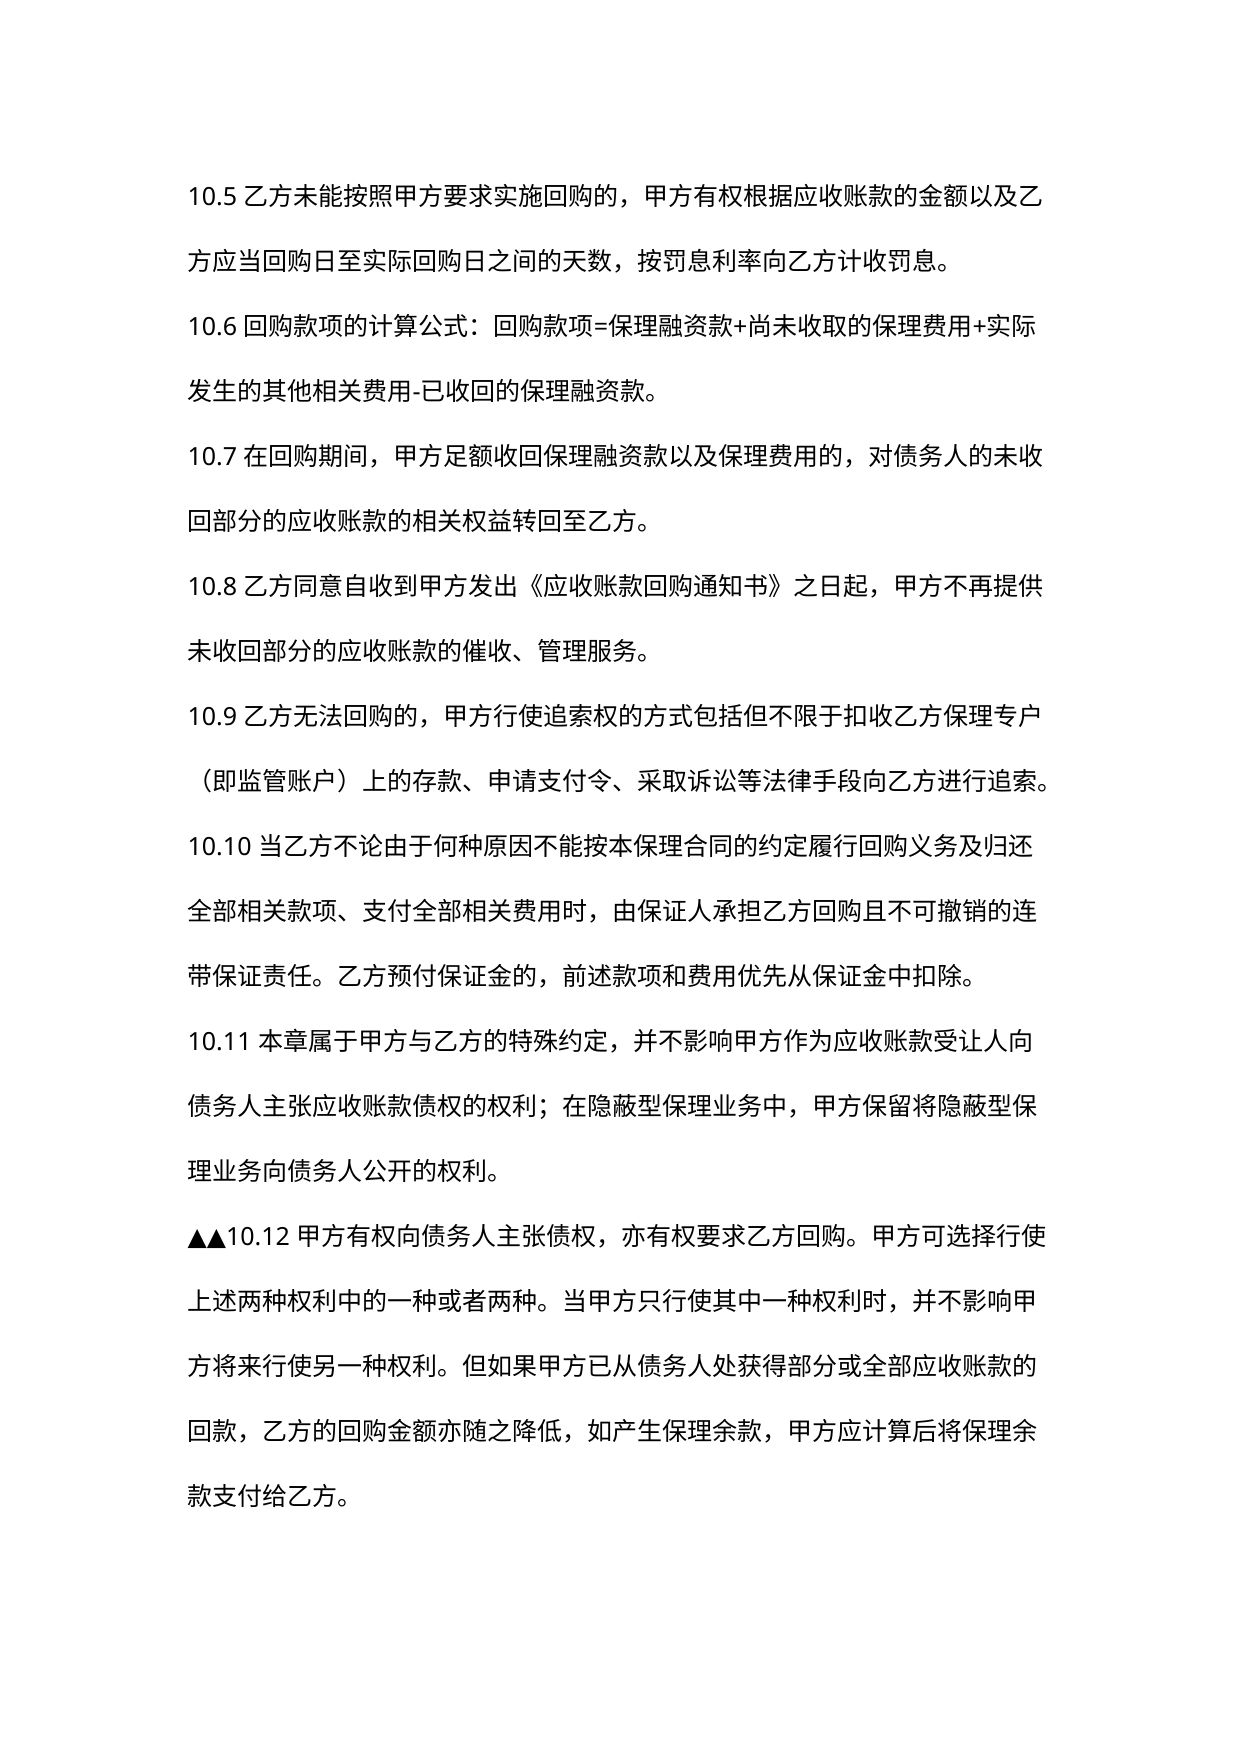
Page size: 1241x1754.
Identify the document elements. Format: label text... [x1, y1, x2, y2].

text 10.5 乙方未能按照甲方要求实施回购的，甲方有权根据应收账款的金额以及乙方应当回购日至实际回购日之间的天数，按罚息利率向乙方计收罚息。 [187, 162, 1053, 292]
text 10.8 乙方同意自收到甲方发出《应收账款回购通知书》之日起，甲方不再提供未收回部分的应收账款的催收、管理服务。 [187, 552, 1053, 682]
text 10.10 当乙方不论由于何种原因不能按本保理合同的约定履行回购义务及归还全部相关款项、支付全部相关费用时，由保证人承担乙方回购且不可撤销的连带保证责任。乙方预付保证金的，前述款项和费用优先从保证金中扣除。 [187, 812, 1053, 1007]
text 10.9 乙方无法回购的，甲方行使追索权的方式包括但不限于扣收乙方保理专户（即监管账户）上的存款、申请支付令、采取诉讼等法律手段向乙方进行追索。 [187, 682, 1053, 812]
text 10.7 在回购期间，甲方足额收回保理融资款以及保理费用的，对债务人的未收回部分的应收账款的相关权益转回至乙方。 [187, 422, 1053, 552]
text 10.11 本章属于甲方与乙方的特殊约定，并不影响甲方作为应收账款受让人向债务人主张应收账款债权的权利；在隐蔽型保理业务中，甲方保留将隐蔽型保理业务向债务人公开的权利。 [187, 1007, 1053, 1202]
text 10.6 回购款项的计算公式：回购款项=保理融资款+尚未收取的保理费用+实际发生的其他相关费用-已收回的保理融资款。 [187, 292, 1053, 422]
text ▲▲10.12 甲方有权向债务人主张债权，亦有权要求乙方回购。甲方可选择行使上述两种权利中的一种或者两种。当甲方只行使其中一种权利时，并不影响甲方将来行使另一种权利。但如果甲方已从债务人处获得部分或全部应收账款的回款，乙方的回购金额亦随之降低，如产生保理余款，甲方应计算后将保理余款支付给乙方。 [187, 1202, 1053, 1527]
